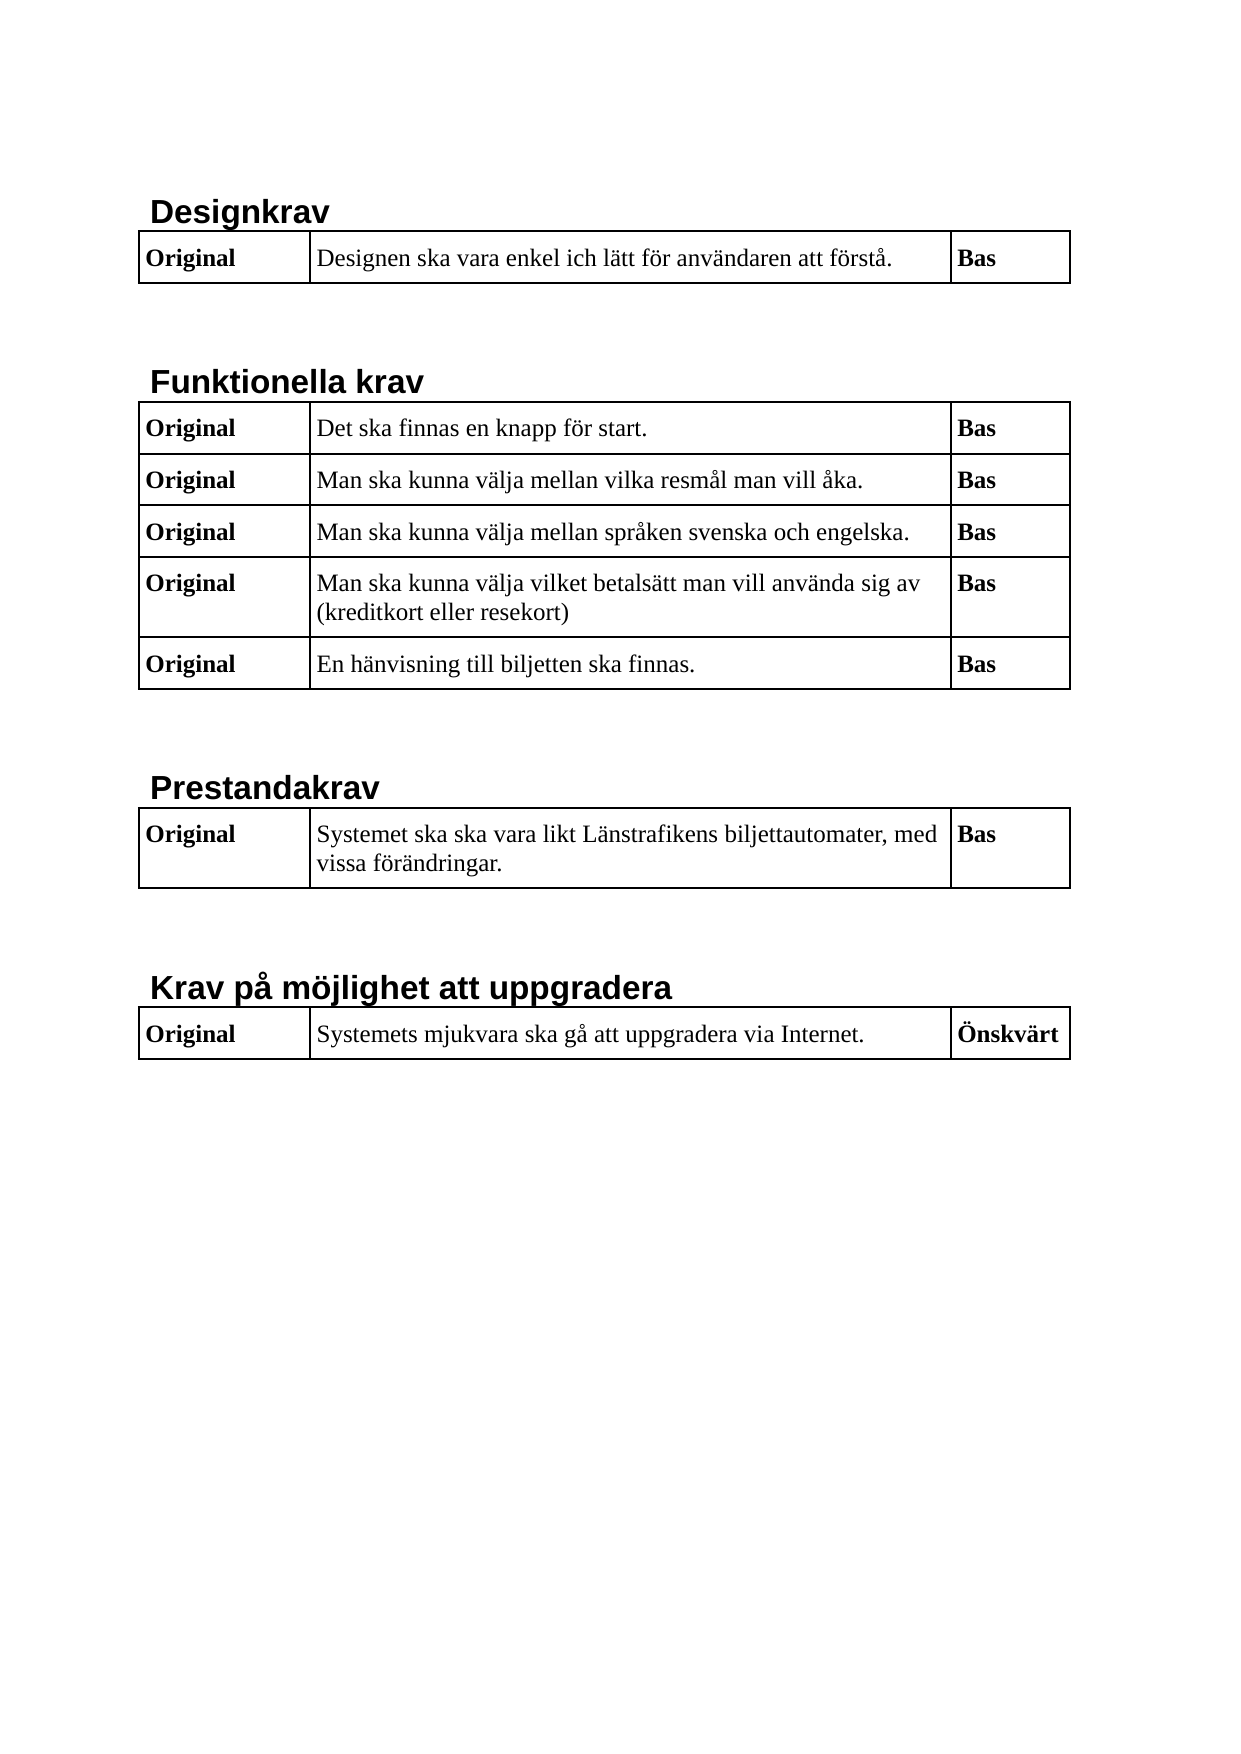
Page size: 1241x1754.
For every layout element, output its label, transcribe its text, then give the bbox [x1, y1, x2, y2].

table_cell Man ska kunna välja mellan språken svenska och engelska. [311, 506, 950, 556]
subtitle Funktionella krav [150, 362, 1090, 401]
table_header Original [140, 809, 309, 887]
subtitle Designkrav [150, 192, 1090, 230]
table_header Önskvärt [952, 1008, 1069, 1058]
table_header Det ska finnas en knapp för start. [311, 403, 950, 452]
table_cell Man ska kunna välja mellan vilka resmål man vill åka. [311, 455, 950, 504]
table_cell Bas [952, 506, 1069, 556]
table_header Original [140, 403, 309, 452]
table_cell Bas [952, 638, 1069, 688]
table_cell Bas [952, 455, 1069, 504]
table_header Bas [952, 403, 1069, 452]
table_cell Original [140, 506, 309, 556]
table_cell Man ska kunna välja vilket betalsätt man vill använda sig av (kreditkort eller resekort) [311, 558, 950, 636]
table_header Designen ska vara enkel ich lätt för användaren att förstå. [311, 232, 950, 282]
table_cell Bas [952, 558, 1069, 636]
table_cell Original [140, 638, 309, 688]
table_header Systemet ska ska vara likt Länstrafikens biljettautomater, med vissa förändringar. [311, 809, 950, 887]
table_header Original [140, 232, 309, 282]
table_header Bas [952, 232, 1069, 282]
subtitle Prestandakrav [150, 768, 1090, 807]
table_header Bas [952, 809, 1069, 887]
subtitle Krav på möjlighet att uppgradera [150, 968, 1090, 1006]
table_cell Original [140, 455, 309, 504]
table_cell Original [140, 558, 309, 636]
table_header Systemets mjukvara ska gå att uppgradera via Internet. [311, 1008, 950, 1058]
table_header Original [140, 1008, 309, 1058]
table_cell En hänvisning till biljetten ska finnas. [311, 638, 950, 688]
